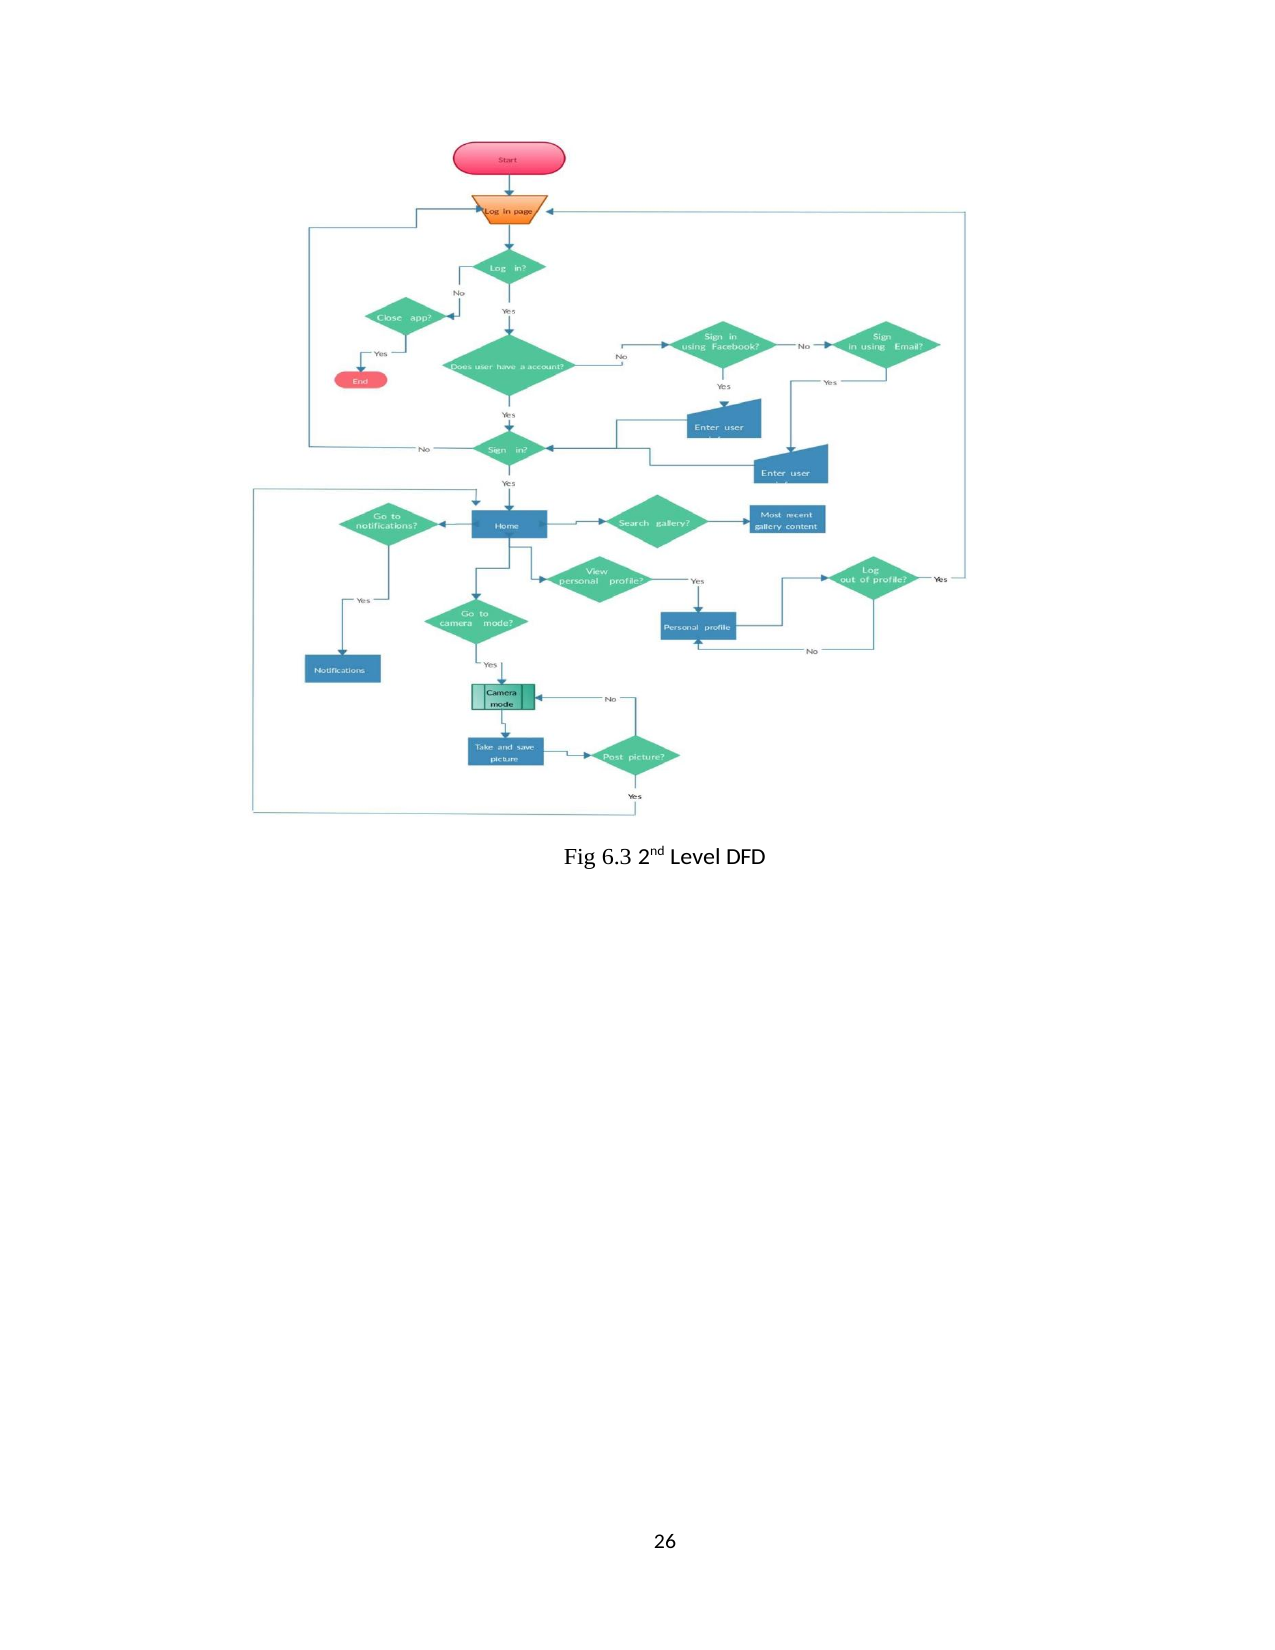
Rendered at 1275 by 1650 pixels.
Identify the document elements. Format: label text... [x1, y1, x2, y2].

picture [248, 139, 968, 818]
text Fig 6.3 2nd Level DFD [175, 842, 1154, 870]
